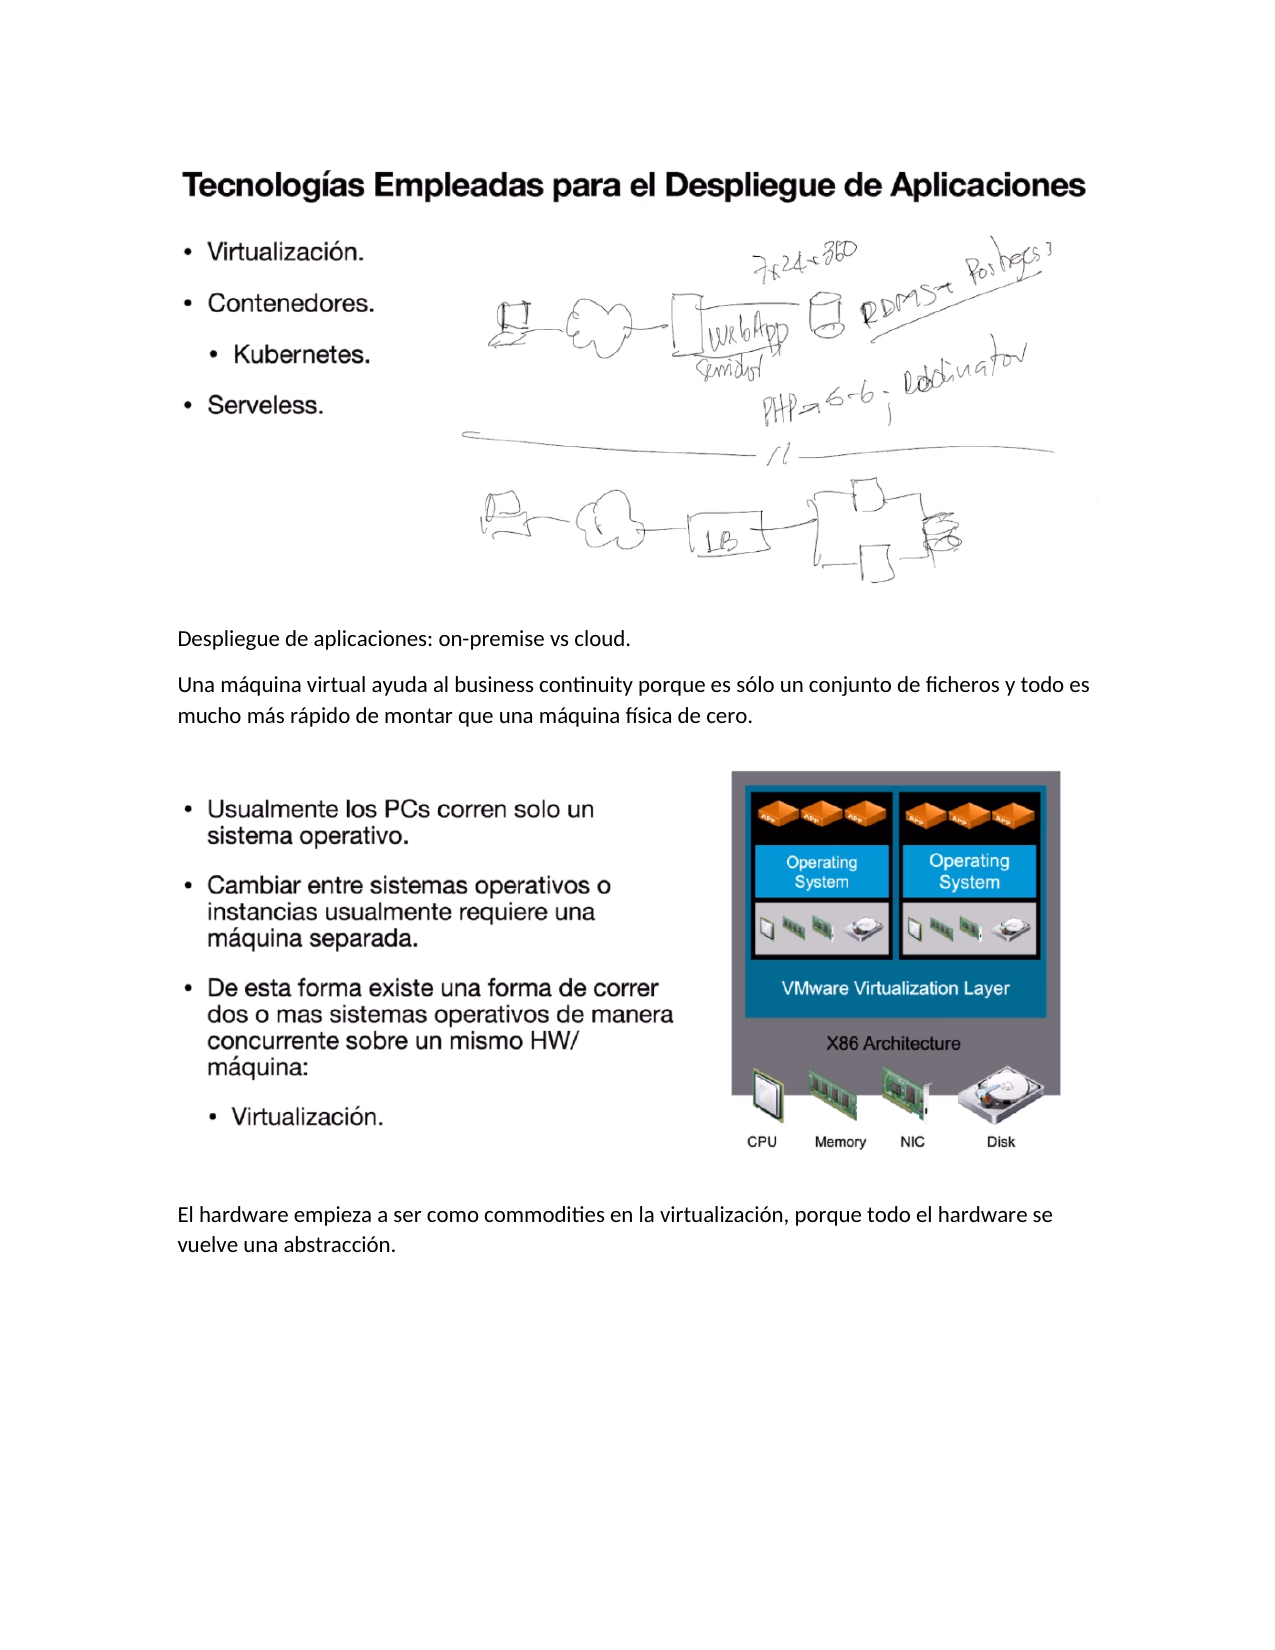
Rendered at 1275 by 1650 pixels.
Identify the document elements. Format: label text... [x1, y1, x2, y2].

picture [177, 747, 1098, 1182]
text El hardware empieza a ser como commodities en la virtualización, porque todo el hardware se vuelve una abstracción. [177, 1200, 1098, 1259]
picture [177, 147, 1098, 605]
text Despliegue de aplicaciones: on-premise vs cloud. [177, 624, 1098, 652]
text Una máquina virtual ayuda al business continuity porque es sólo un conjunto de ficheros y todo es mucho más rápido de montar que una máquina física de cero. [177, 671, 1098, 729]
